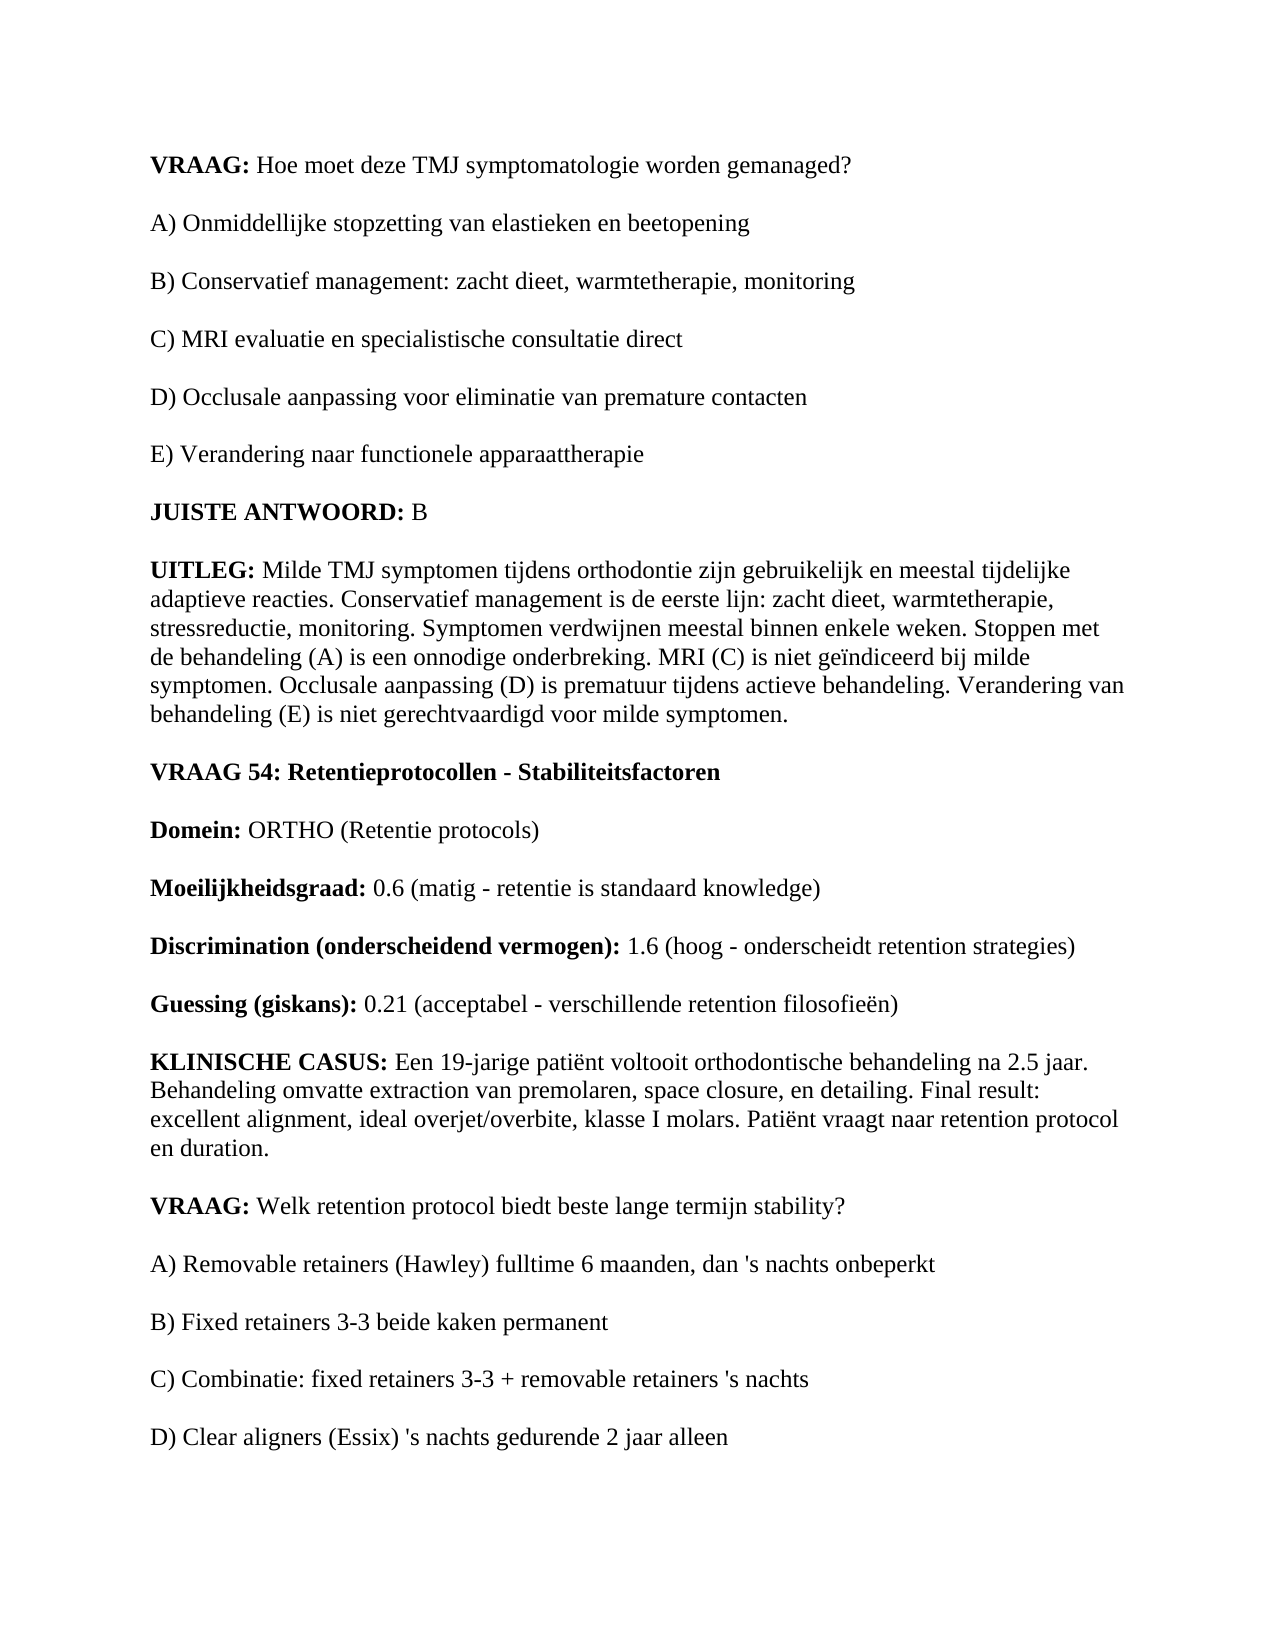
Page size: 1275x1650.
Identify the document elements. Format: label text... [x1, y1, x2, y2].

text Domein: ORTHO (Retentie protocols) [150, 815, 1125, 844]
text C) MRI evaluatie en specialistische consultatie direct [150, 324, 1125, 352]
text VRAAG: Welk retention protocol biedt beste lange termijn stability? [150, 1191, 1125, 1219]
text VRAAG: Hoe moet deze TMJ symptomatologie worden gemanaged? [150, 150, 1125, 179]
text UITLEG: Milde TMJ symptomen tijdens orthodontie zijn gebruikelijk en meestal tijdelijke adaptieve reacties. Conservatief management is de eerste lijn: zacht dieet, warmtetherapie, stressreductie, monitoring. Symptomen verdwijnen meestal binnen enkele weken. Stoppen met de behandeling (A) is een onnodige onderbreking. MRI (C) is niet geïndiceerd bij milde symptomen. Occlusale aanpassing (D) is prematuur tijdens actieve behandeling. Verandering van behandeling (E) is niet gerechtvaardigd voor milde symptomen. [150, 555, 1125, 728]
text A) Removable retainers (Hawley) fulltime 6 maanden, dan 's nachts onbeperkt [150, 1249, 1125, 1277]
text D) Occlusale aanpassing voor eliminatie van premature contacten [150, 382, 1125, 410]
text Discrimination (onderscheidend vermogen): 1.6 (hoog - onderscheidt retention strategies) [150, 931, 1125, 959]
text KLINISCHE CASUS: Een 19-jarige patiënt voltooit orthodontische behandeling na 2.5 jaar. Behandeling omvatte extraction van premolaren, space closure, en detailing. Final result: excellent alignment, ideal overjet/overbite, klasse I molars. Patiënt vraagt naar retention protocol en duration. [150, 1047, 1125, 1162]
text C) Combinatie: fixed retainers 3-3 + removable retainers 's nachts [150, 1364, 1125, 1393]
text B) Fixed retainers 3-3 beide kaken permanent [150, 1307, 1125, 1335]
text Guessing (giskans): 0.21 (acceptabel - verschillende retention filosofieën) [150, 989, 1125, 1017]
text D) Clear aligners (Essix) 's nachts gedurende 2 jaar alleen [150, 1422, 1125, 1451]
text Moeilijkheidsgraad: 0.6 (matig - retentie is standaard knowledge) [150, 873, 1125, 902]
text VRAAG 54: Retentieprotocollen - Stabiliteitsfactoren [150, 757, 1125, 786]
text B) Conservatief management: zacht dieet, warmtetherapie, monitoring [150, 266, 1125, 294]
text A) Onmiddellijke stopzetting van elastieken en beetopening [150, 208, 1125, 237]
text JUISTE ANTWOORD: B [150, 497, 1125, 526]
text E) Verandering naar functionele apparaattherapie [150, 439, 1125, 468]
